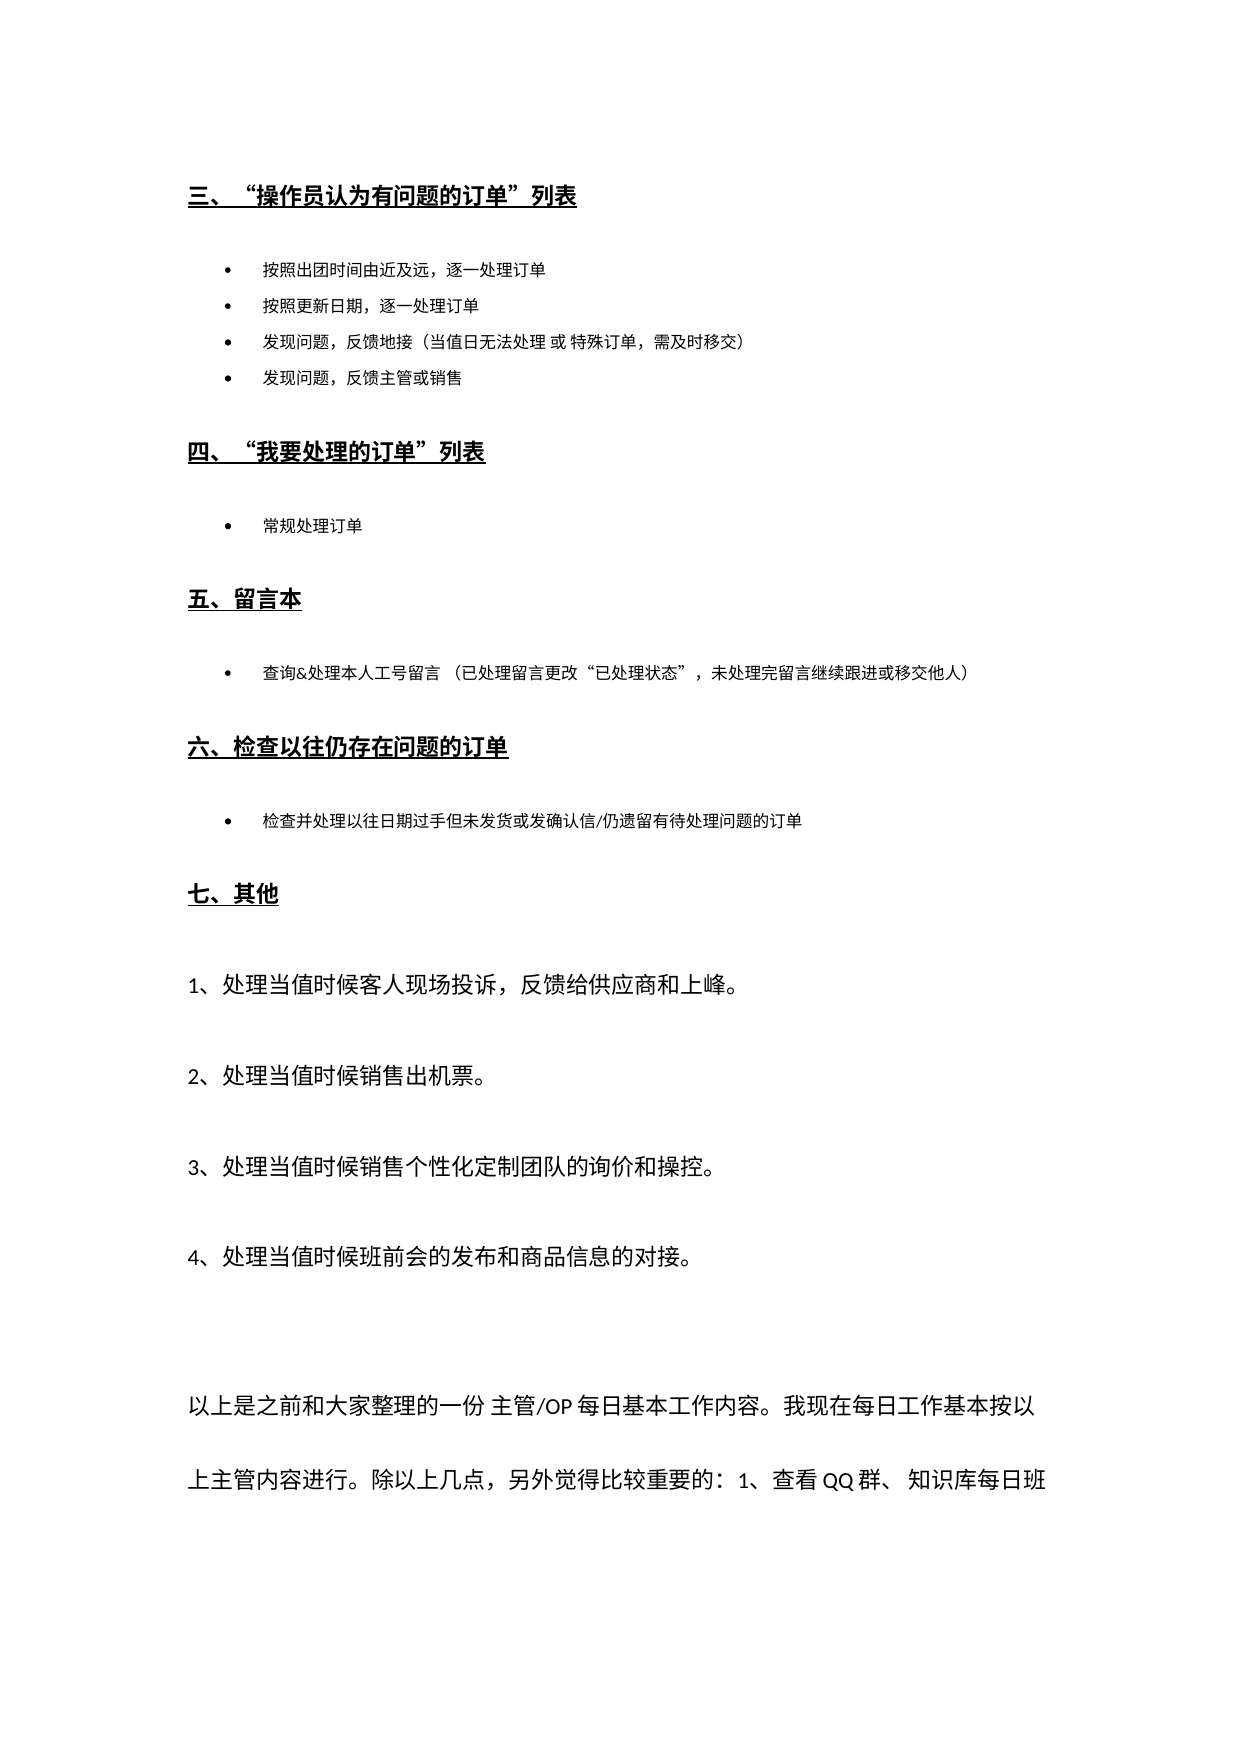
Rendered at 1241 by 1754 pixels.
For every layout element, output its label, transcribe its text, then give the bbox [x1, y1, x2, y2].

text 四、“我要处理的订单”列表 [187, 418, 1053, 483]
list 按照更新日期，逐一处理订单 [225, 289, 1053, 321]
text 五、留言本 [187, 565, 1053, 630]
text 七、其他 [187, 861, 1053, 926]
list 检查并处理以往日期过手但未发货或发确认信/仍遗留有待处理问题的订单 [225, 804, 1053, 836]
list 发现问题，反馈地接（当值日无法处理 或 特殊订单，需及时移交） [225, 325, 1053, 357]
text 4、处理当值时候班前会的发布和商品信息的对接。 [187, 1223, 1053, 1288]
list 按照出团时间由近及远，逐一处理订单 [225, 253, 1053, 285]
text 2、处理当值时候销售出机票。 [187, 1042, 1053, 1107]
text 3、处理当值时候销售个性化定制团队的询价和操控。 [187, 1133, 1053, 1198]
list 常规处理订单 [225, 508, 1053, 541]
text 六、检查以往仍存在问题的订单 [187, 713, 1053, 778]
text 1、处理当值时候客人现场投诉，反馈给供应商和上峰。 [187, 951, 1053, 1016]
list 发现问题，反馈主管或销售 [225, 361, 1053, 393]
list 查询&处理本人工号留言 （已处理留言更改“已处理状态”，未处理完留言继续跟进或移交他人） [225, 656, 1053, 688]
text 三、“操作员认为有问题的订单”列表 [187, 162, 1053, 227]
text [187, 1372, 1053, 1511]
